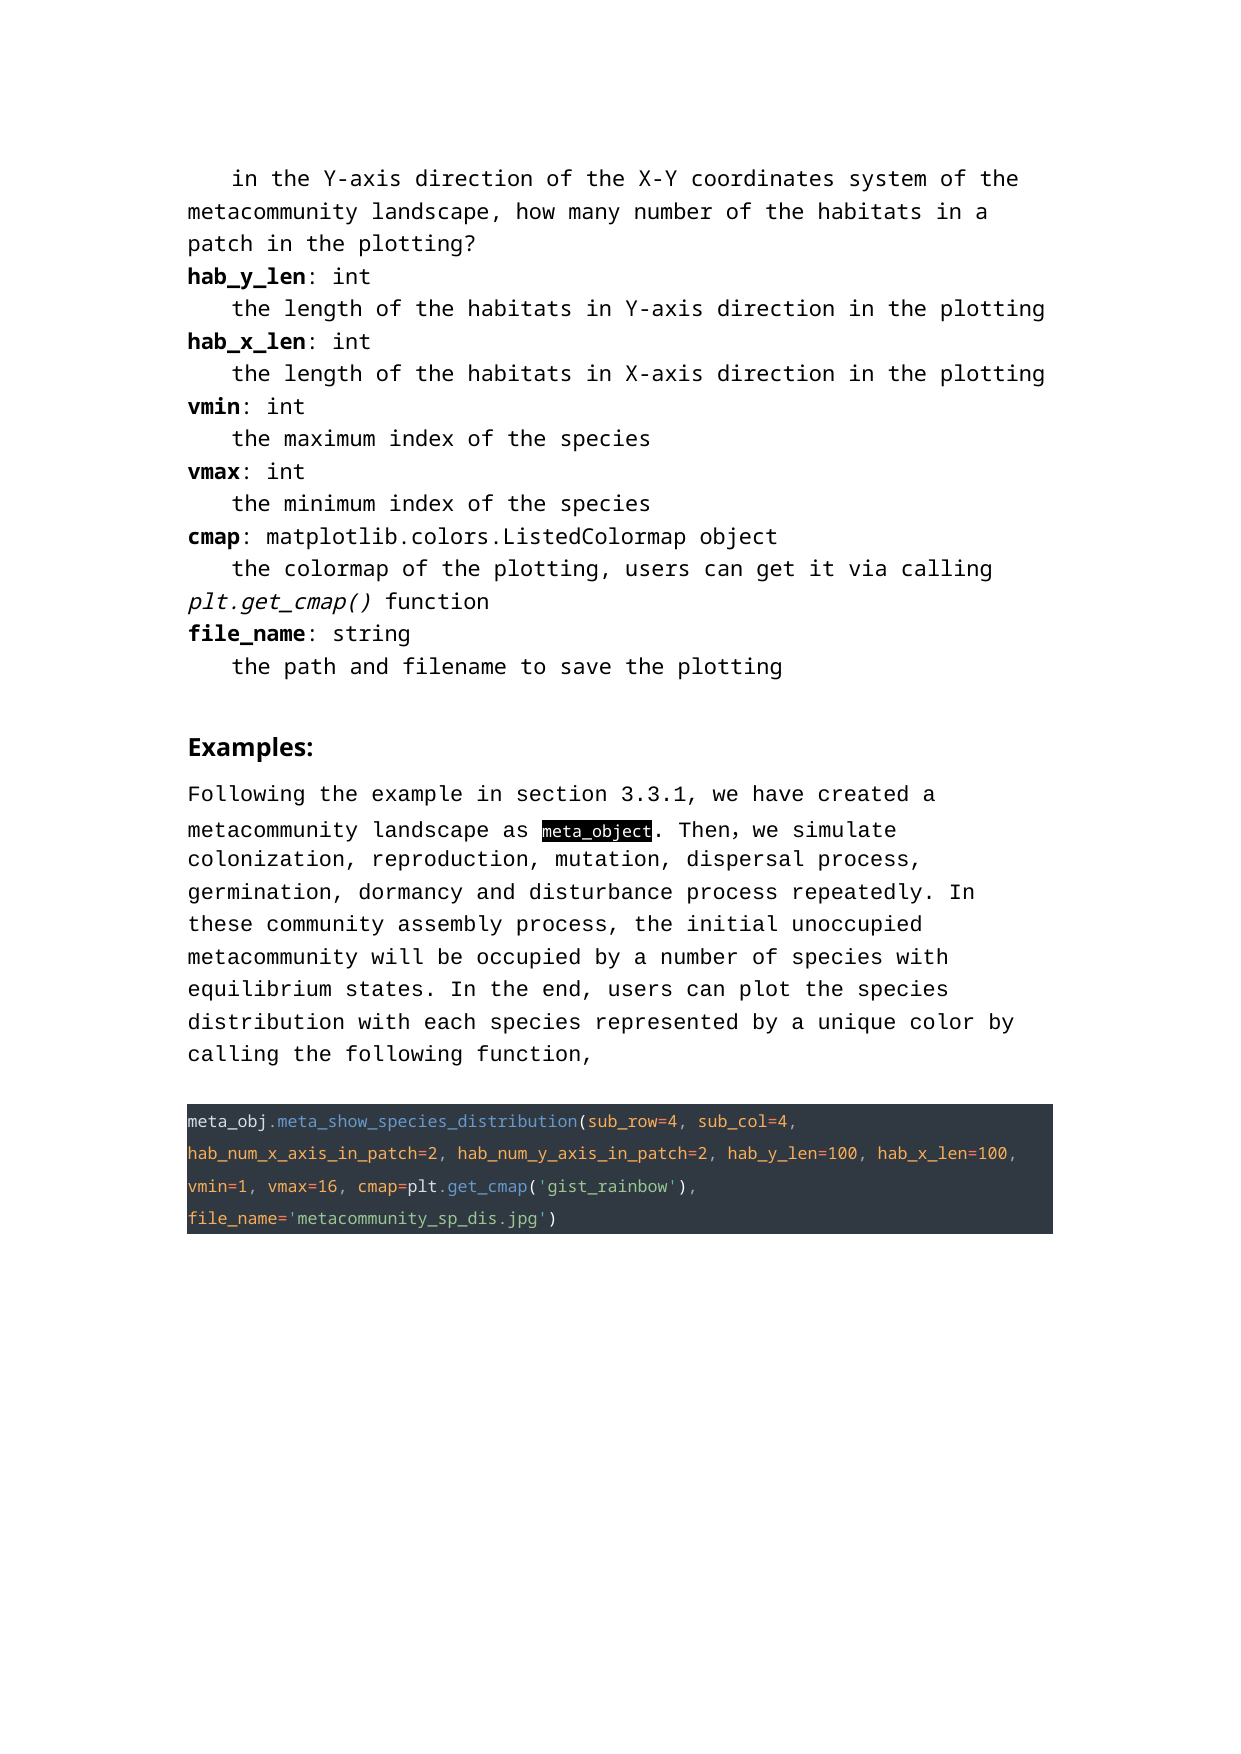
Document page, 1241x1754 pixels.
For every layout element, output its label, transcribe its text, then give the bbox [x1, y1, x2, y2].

text hab_y_len: int [187, 259, 1053, 292]
text vmax: int [187, 454, 1053, 487]
text the length of the habitats in X-axis direction in the plotting [187, 357, 1053, 389]
text Following the example in section 3.3.1, we have created a metacommunity landscape as meta_object. Then，we simulate colonization, reproduction, mutation, dispersal process, germination, dormancy and disturbance process repeatedly. In these community assembly process, the initial unoccupied metacommunity will be occupied by a number of species with equilibrium states. In the end, users can plot the species distribution with each species represented by a unique color by calling the following function, [187, 779, 1053, 1072]
text vmin: int [187, 389, 1053, 422]
text the path and filename to save the plotting [187, 649, 1053, 682]
text the colormap of the plotting, users can get it via calling plt.get_cmap() function [187, 552, 1053, 617]
text hab_x_len: int [187, 324, 1053, 357]
text meta_obj.meta_show_species_distribution(sub_row=4, sub_col=4, hab_num_x_axis_in_patch=2, hab_num_y_axis_in_patch=2, hab_y_len=100, hab_x_len=100, vmin=1, vmax=16, cmap=plt.get_cmap('gist_rainbow'), file_name='metacommunity_sp_dis.jpg') [187, 1104, 1053, 1234]
text Examples: [187, 714, 1053, 779]
text in the Y-axis direction of the X-Y coordinates system of the metacommunity landscape, how many number of the habitats in a patch in the plotting? [187, 162, 1053, 259]
text the maximum index of the species [187, 422, 1053, 454]
text cmap: matplotlib.colors.ListedColormap object [187, 519, 1053, 552]
text the length of the habitats in Y-axis direction in the plotting [187, 292, 1053, 324]
text file_name: string [187, 617, 1053, 649]
text the minimum index of the species [187, 487, 1053, 519]
